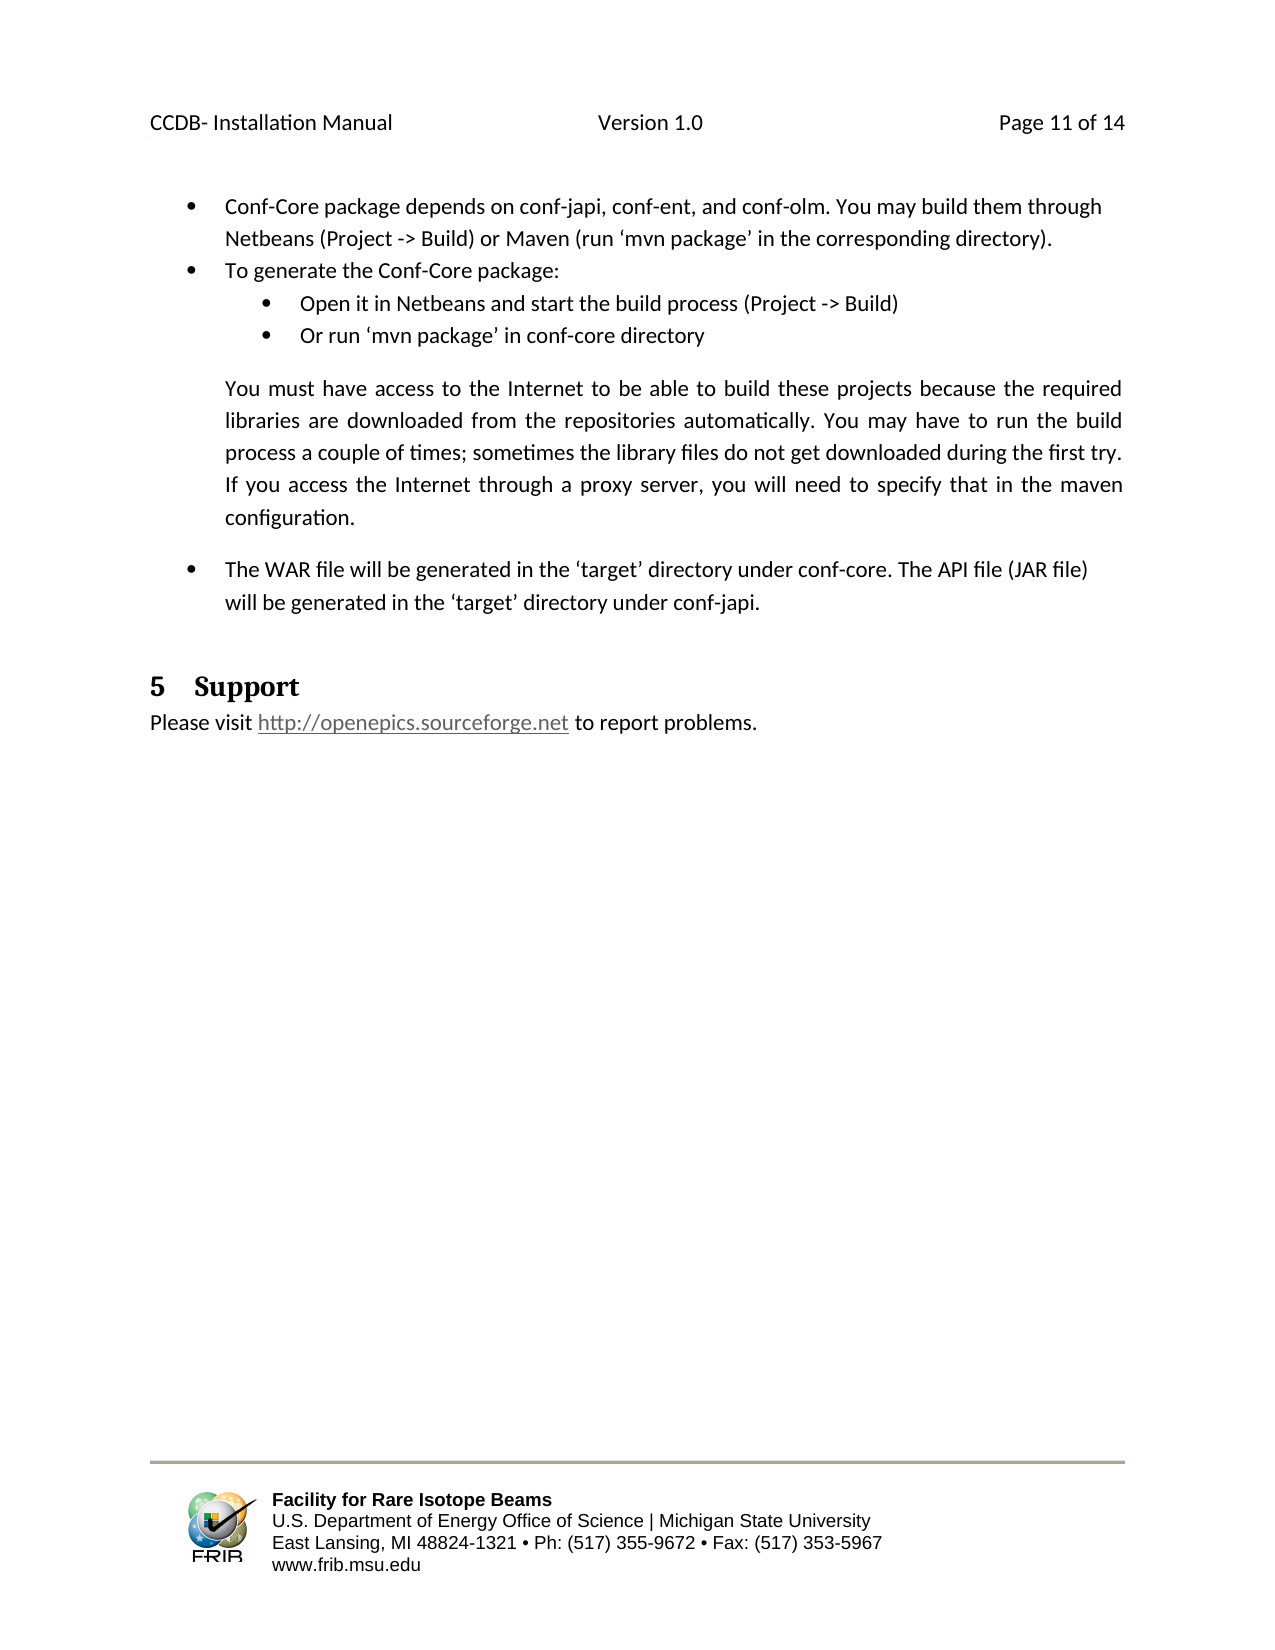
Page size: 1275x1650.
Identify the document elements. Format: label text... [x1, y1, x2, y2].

list Or run ‘mvn package’ in conf-core directory [262, 321, 1125, 349]
list The WAR file will be generated in the ‘target’ directory under conf-core. The API file (JAR file) will be generated in the ‘target’ directory under conf-japi. [187, 556, 1125, 616]
list To generate the Conf-Core package: [187, 256, 1125, 284]
text Please visit http://openepics.sourceforge.net to report problems. [150, 708, 1125, 737]
list Conf-Core package depends on conf-japi, conf-ent, and conf-olm. You may build them through Netbeans (Project -> Build) or Maven (run ‘mvn package’ in the corresponding directory). [187, 192, 1125, 252]
subtitle Support [150, 670, 1125, 703]
picture [176, 1489, 258, 1562]
list Open it in Netbeans and start the build process (Project -> Build) [262, 289, 1125, 317]
text You must have access to the Internet to be able to build these projects because the required libraries are downloaded from the repositories automatically. You may have to run the build process a couple of times; sometimes the library files do not get downloaded during the first try. If you access the Internet through a proxy server, you will need to specify that in the maven configuration. [225, 374, 1125, 531]
